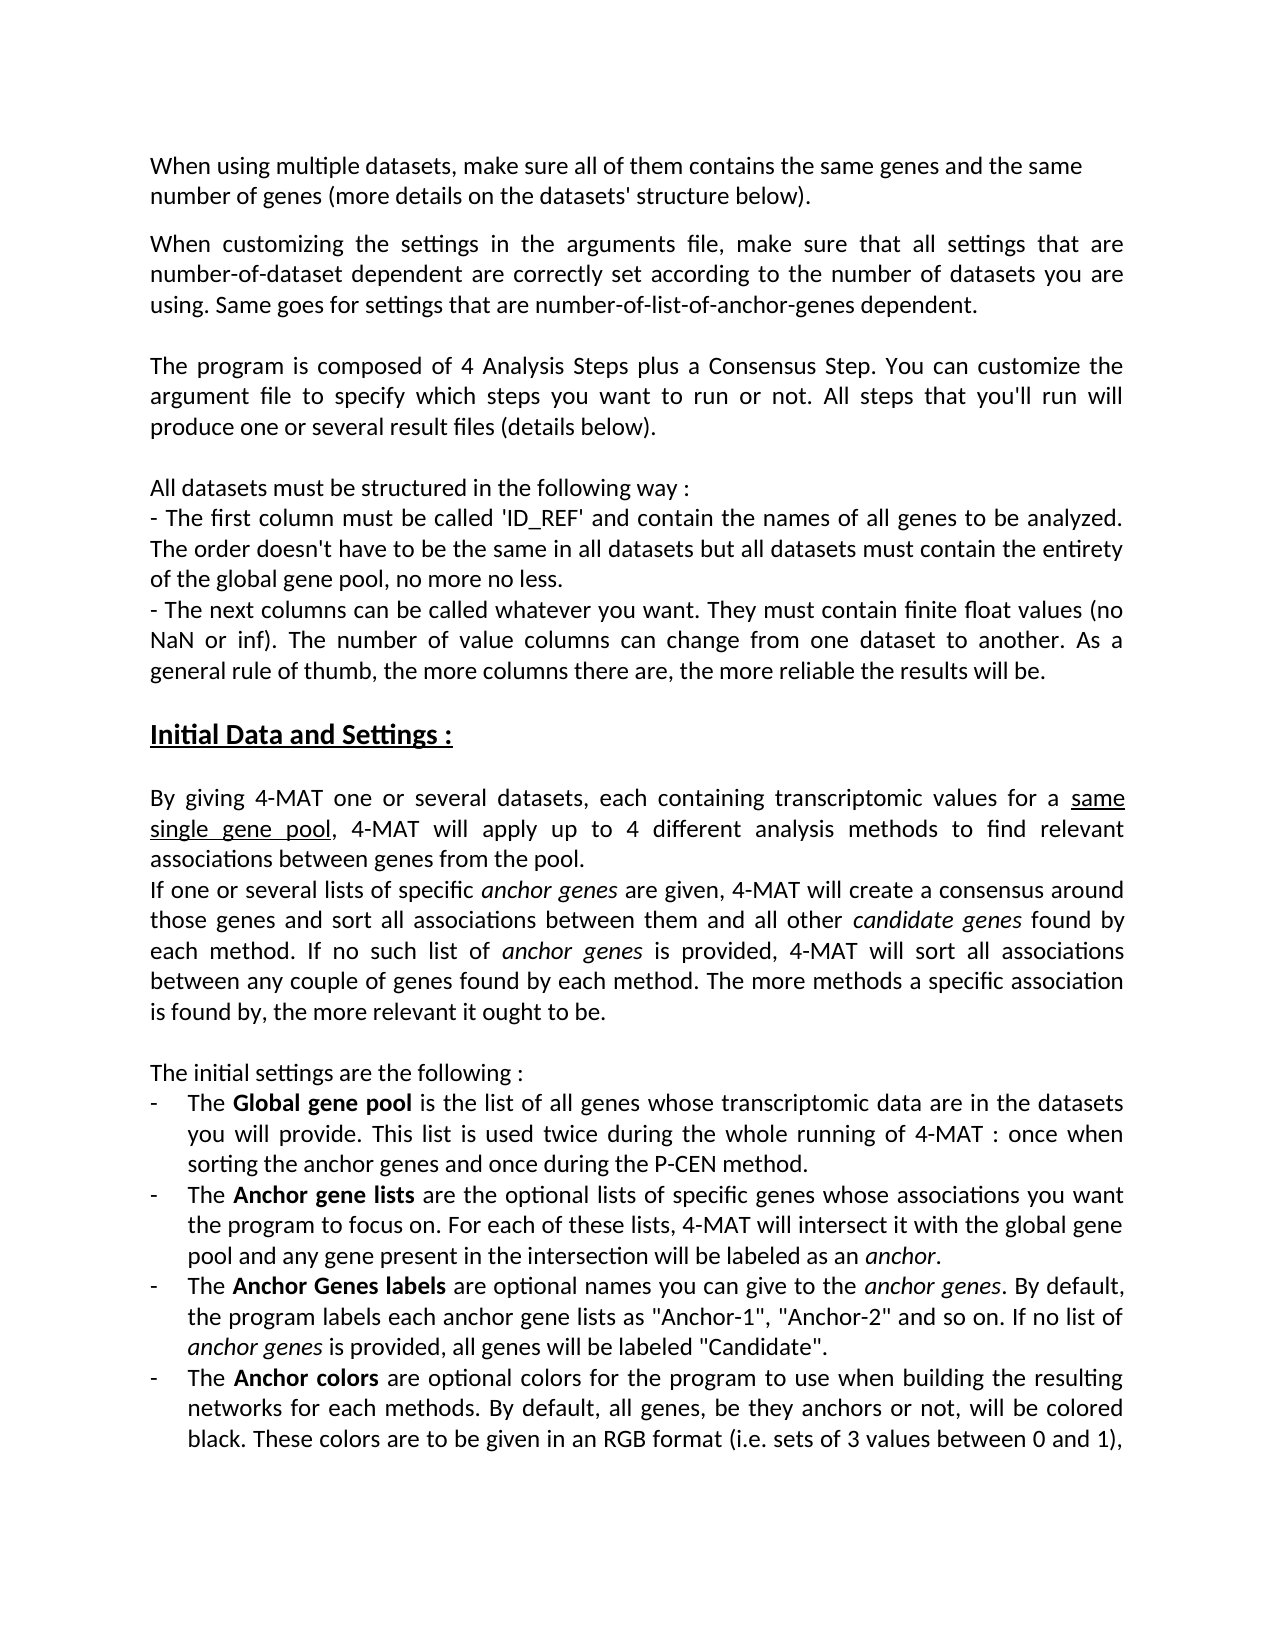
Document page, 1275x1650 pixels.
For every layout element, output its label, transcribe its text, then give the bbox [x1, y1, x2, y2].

text The program is composed of 4 Analysis Steps plus a Consensus Step. You can customize the argument file to specify which steps you want to run or not. All steps that you'll run will produce one or several result files (details below). [150, 350, 1125, 441]
list The Global gene pool is the list of all genes whose transcriptomic data are in the datasets you will provide. This list is used twice during the whole running of 4-MAT : once when sorting the anchor genes and once during the P-CEN method. [150, 1087, 1125, 1179]
text By giving 4-MAT one or several datasets, each containing transcriptomic values for a same single gene pool, 4-MAT will apply up to 4 different analysis methods to find relevant associations between genes from the pool. [150, 782, 1125, 874]
text All datasets must be structured in the following way : [150, 472, 1125, 502]
text Initial Data and Settings : [150, 716, 1125, 752]
text If one or several lists of specific anchor genes are given, 4-MAT will create a consensus around those genes and sort all associations between them and all other candidate genes found by each method. If no such list of anchor genes is provided, 4-MAT will sort all associations between any couple of genes found by each method. The more methods a specific association is found by, the more relevant it ought to be. [150, 874, 1125, 1026]
list The Anchor gene lists are the optional lists of specific genes whose associations you want the program to focus on. For each of these lists, 4-MAT will intersect it with the global gene pool and any gene present in the intersection will be labeled as an anchor. [150, 1179, 1125, 1271]
list The Anchor Genes labels are optional names you can give to the anchor genes. By default, the program labels each anchor gene lists as "Anchor-1", "Anchor-2" and so on. If no list of anchor genes is provided, all genes will be labeled "Candidate". [150, 1271, 1125, 1362]
text - The next columns can be called whatever you want. They must contain finite float values (no NaN or inf). The number of value columns can change from one dataset to another. As a general rule of thumb, the more columns there are, the more reliable the results will be. [150, 594, 1125, 686]
text The initial settings are the following : [150, 1057, 1125, 1087]
text When customizing the settings in the arguments file, make sure that all settings that are number-of-dataset dependent are correctly set according to the number of datasets you are using. Same goes for settings that are number-of-list-of-anchor-genes dependent. [150, 228, 1125, 319]
text - The first column must be called 'ID_REF' and contain the names of all genes to be analyzed. The order doesn't have to be the same in all datasets but all datasets must contain the entirety of the global gene pool, no more no less. [150, 502, 1125, 594]
text When using multiple datasets, make sure all of them contains the same genes and the same number of genes (more details on the datasets' structure below). [150, 150, 1125, 211]
